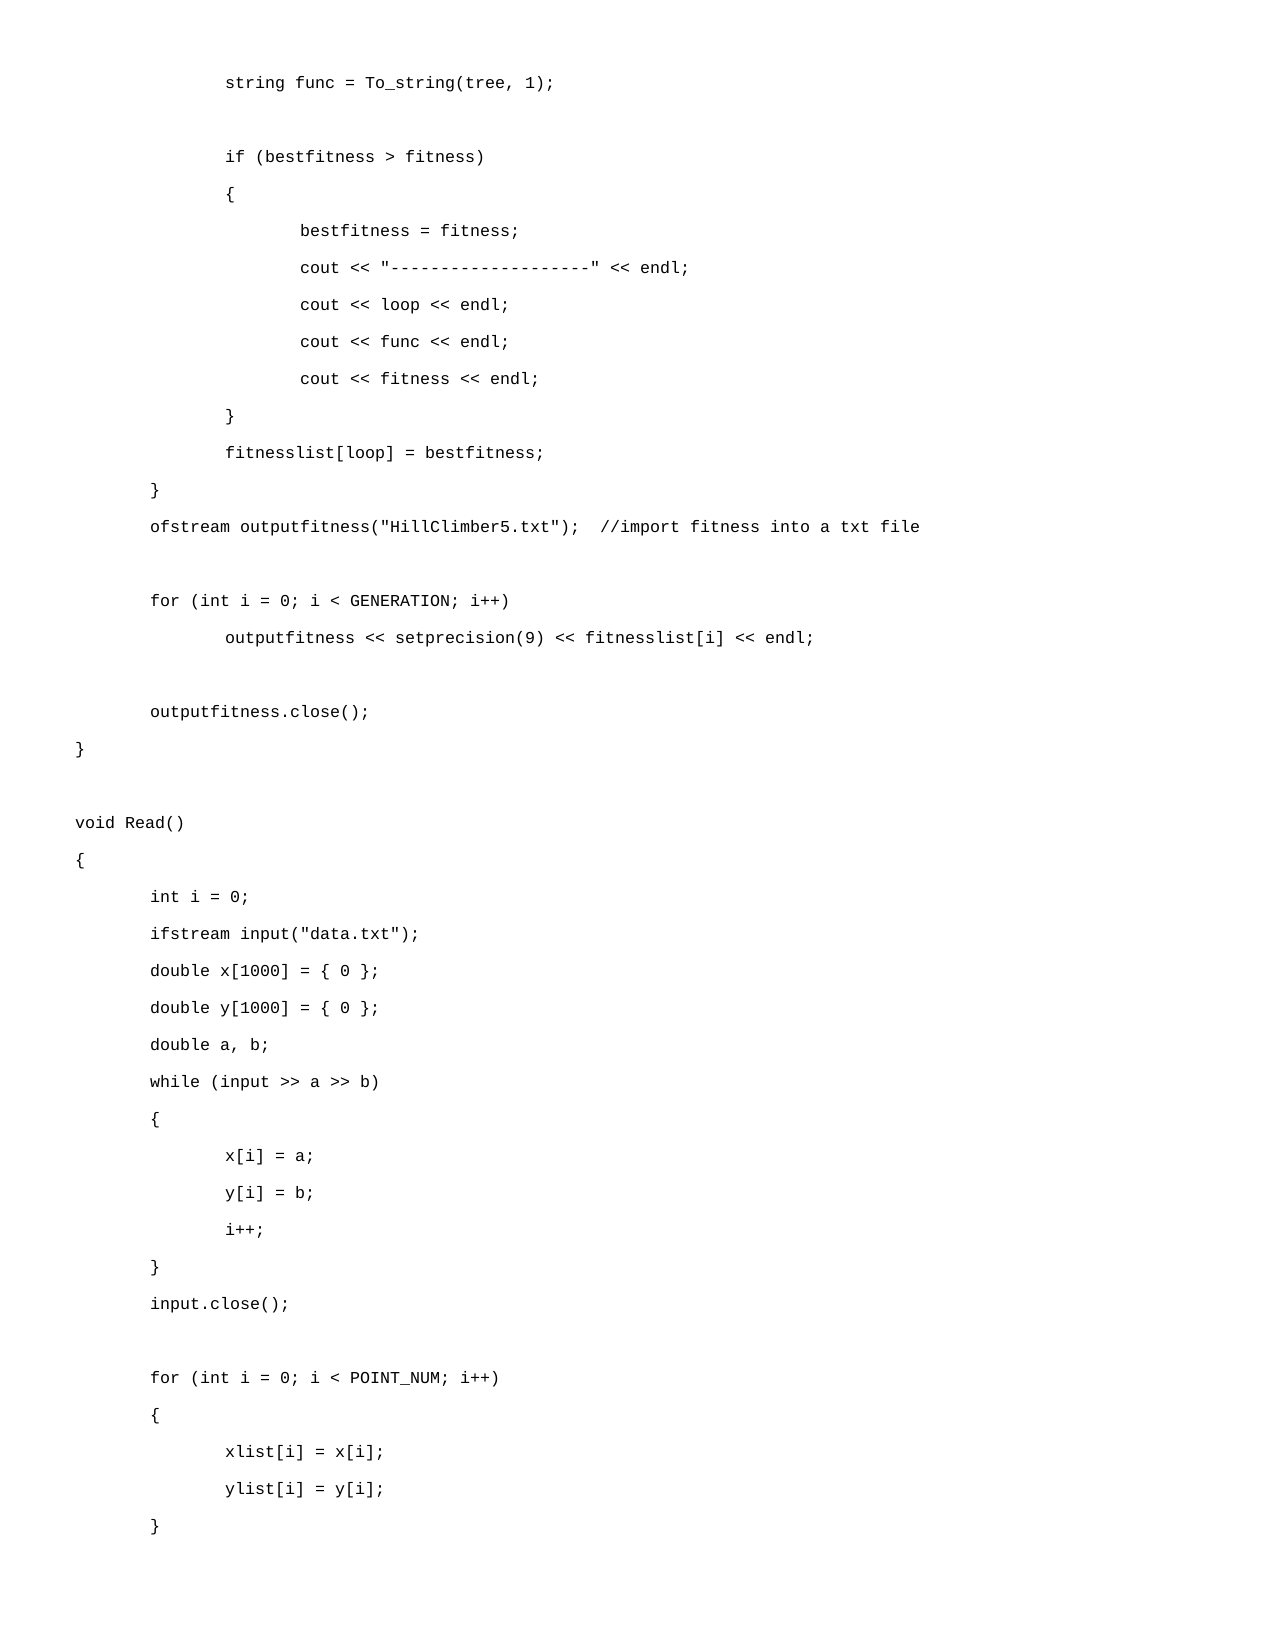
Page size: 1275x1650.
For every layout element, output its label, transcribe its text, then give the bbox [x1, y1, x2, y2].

text cout << loop << endl; [75, 297, 1200, 316]
text double x[1000] = { 0 }; [75, 962, 1200, 981]
text } [75, 1517, 1200, 1536]
text outputfitness << setprecision(9) << fitnesslist[i] << endl; [75, 630, 1200, 648]
text { [75, 1110, 1200, 1129]
text double y[1000] = { 0 }; [75, 999, 1200, 1018]
text y[i] = b; [75, 1184, 1200, 1203]
text void Read() [75, 814, 1200, 833]
text input.close(); [75, 1295, 1200, 1314]
text } [75, 408, 1200, 427]
text { [75, 1406, 1200, 1425]
text fitnesslist[loop] = bestfitness; [75, 445, 1200, 464]
text ylist[i] = y[i]; [75, 1480, 1200, 1499]
text cout << fitness << endl; [75, 371, 1200, 390]
text ifstream input("data.txt"); [75, 926, 1200, 944]
text i++; [75, 1221, 1200, 1240]
text double a, b; [75, 1036, 1200, 1055]
text for (int i = 0; i < POINT_NUM; i++) [75, 1369, 1200, 1388]
text for (int i = 0; i < GENERATION; i++) [75, 593, 1200, 612]
text int i = 0; [75, 888, 1200, 907]
text string func = To_string(tree, 1); [75, 75, 1200, 94]
text cout << func << endl; [75, 334, 1200, 353]
text { [75, 852, 1200, 870]
text { [75, 186, 1200, 205]
text cout << "--------------------" << endl; [75, 260, 1200, 279]
text } [75, 1258, 1200, 1277]
text if (bestfitness > fitness) [75, 149, 1200, 168]
text } [75, 482, 1200, 501]
text ofstream outputfitness("HillClimber5.txt"); //import fitness into a txt file [75, 519, 1200, 538]
text x[i] = a; [75, 1147, 1200, 1166]
text while (input >> a >> b) [75, 1073, 1200, 1092]
text xlist[i] = x[i]; [75, 1443, 1200, 1462]
text bestfitness = fitness; [75, 223, 1200, 242]
text outputfitness.close(); [75, 704, 1200, 722]
text } [75, 741, 1200, 759]
